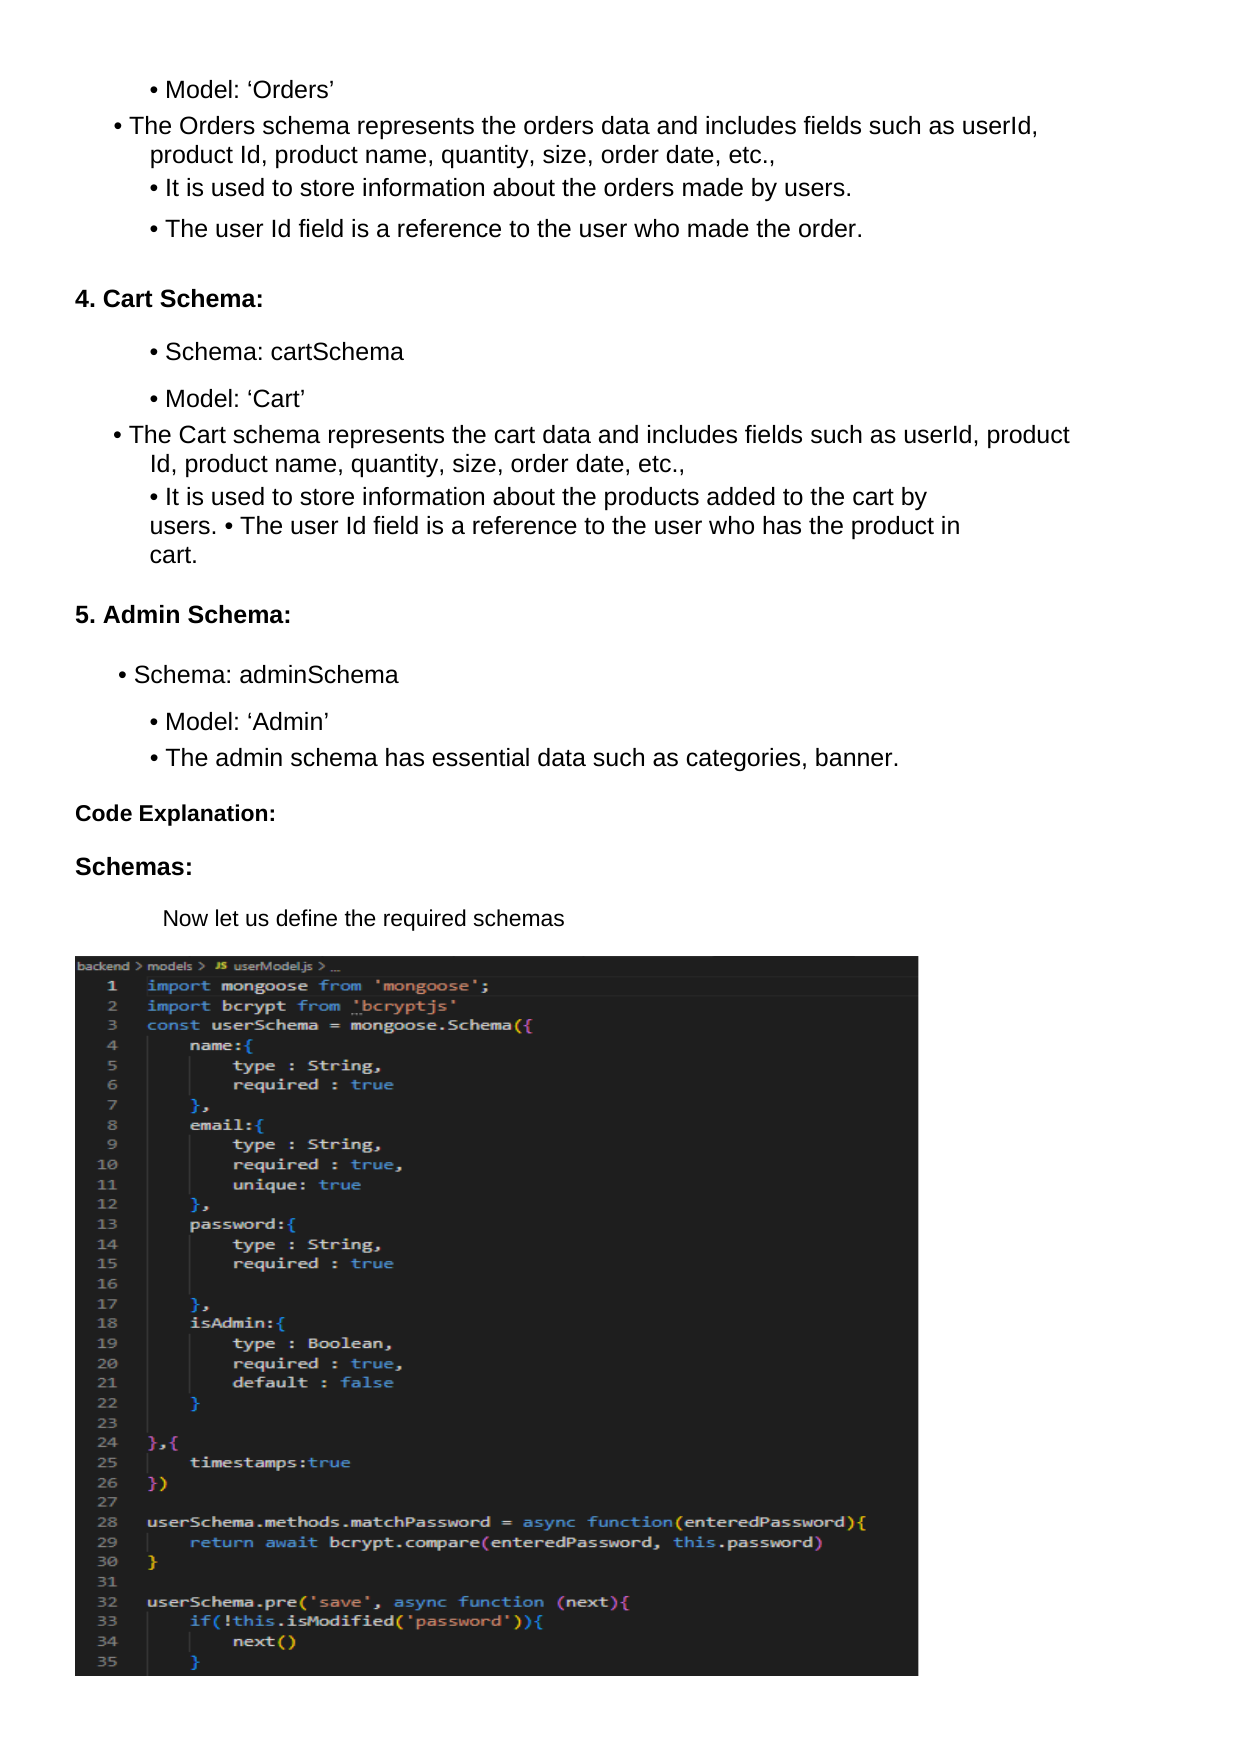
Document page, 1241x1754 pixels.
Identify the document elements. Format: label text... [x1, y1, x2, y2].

text 4. Cart Schema: [75, 284, 1165, 313]
text Code Explanation: [75, 800, 1165, 827]
text Schemas: [75, 852, 1165, 880]
text • The user Id field is a reference to the user who made the order. [149, 214, 1165, 243]
text • Model: ‘Orders’ [149, 75, 1165, 104]
text • The Cart schema represents the cart data and includes fields such as userId, product Id, product name, quantity, size, order date, etc., [113, 420, 1087, 478]
text • Schema: adminSchema [118, 660, 1165, 688]
text • It is used to store information about the orders made by users. [149, 173, 1165, 202]
text • Schema: cartSchema [149, 336, 1165, 365]
text • It is used to store information about the products added to the cart by users. • The user Id field is a reference to the user who has the product in cart. [149, 482, 992, 568]
text Now let us define the required schemas [75, 905, 1165, 932]
text 5. Admin Schema: [75, 600, 1165, 628]
text • Model: ‘Cart’ [149, 384, 1165, 413]
text • Model: ‘Admin’ [149, 707, 1165, 736]
text • The admin schema has essential data such as categories, banner. [149, 743, 1165, 800]
text • The Orders schema represents the orders data and includes fields such as userId, product Id, product name, quantity, size, order date, etc., [113, 111, 1087, 169]
picture [75, 956, 919, 1676]
